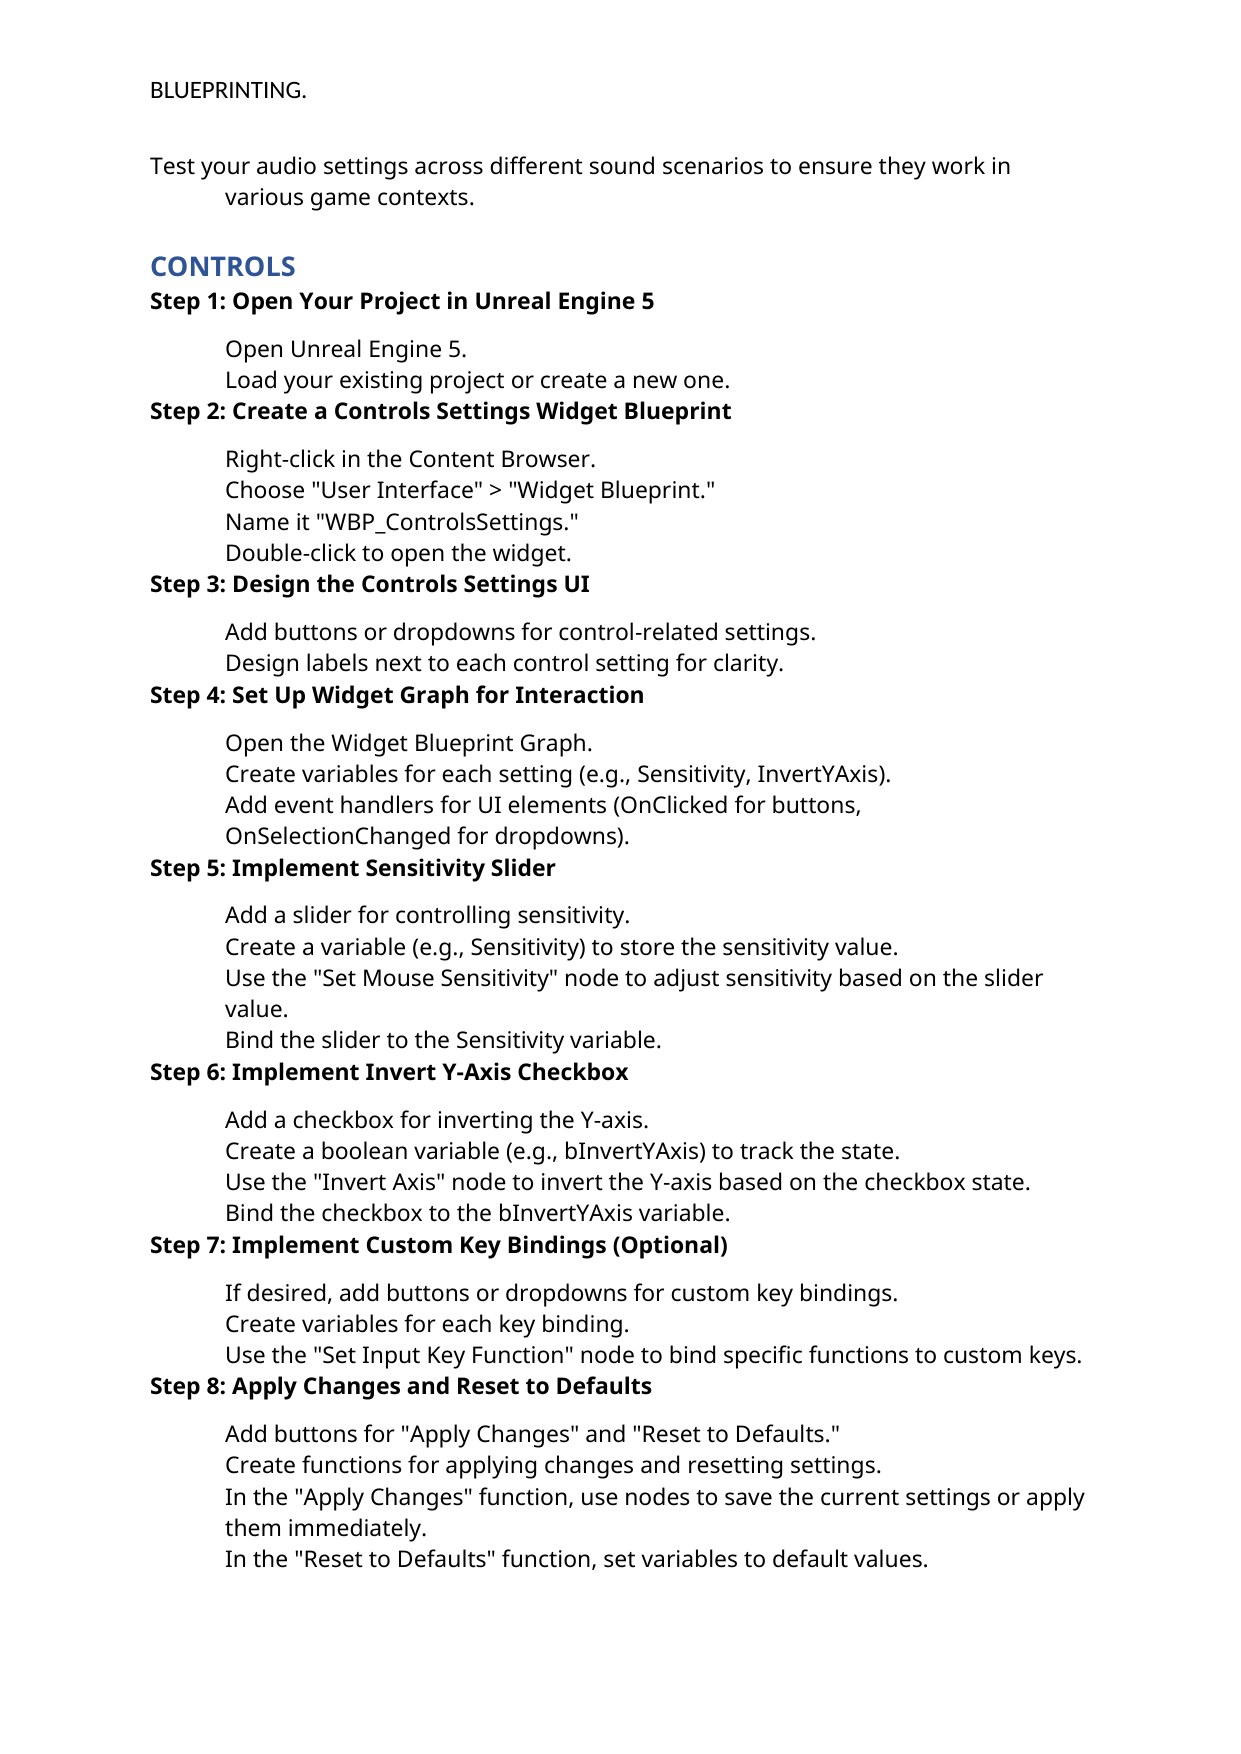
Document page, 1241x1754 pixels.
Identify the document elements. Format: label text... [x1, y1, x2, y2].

list Bind the checkbox to the bInvertYAxis variable. [150, 1197, 1090, 1228]
text Step 1: Open Your Project in Unreal Engine 5 [150, 285, 1090, 316]
list Name it "WBP_ControlsSettings." [150, 506, 1090, 537]
list Right-click in the Content Browser. [150, 443, 1090, 474]
list If desired, add buttons or dropdowns for custom key bindings. [150, 1276, 1090, 1308]
text Step 2: Create a Controls Settings Widget Blueprint [150, 395, 1090, 426]
text Step 7: Implement Custom Key Bindings (Optional) [150, 1228, 1090, 1260]
list Use the "Set Mouse Sensitivity" node to adjust sensitivity based on the slider value. [150, 962, 1090, 1024]
list In the "Apply Changes" function, use nodes to save the current settings or apply them immediately. [150, 1481, 1090, 1543]
list In the "Reset to Defaults" function, set variables to default values. [150, 1543, 1090, 1574]
text Step 3: Design the Controls Settings UI [150, 568, 1090, 599]
list Create variables for each key binding. [150, 1308, 1090, 1339]
text Step 6: Implement Invert Y-Axis Checkbox [150, 1056, 1090, 1087]
list Design labels next to each control setting for clarity. [150, 647, 1090, 678]
subtitle CONTROLS [150, 248, 1090, 285]
text Step 5: Implement Sensitivity Slider [150, 851, 1090, 883]
list Add buttons or dropdowns for control-related settings. [150, 616, 1090, 647]
list Choose "User Interface" > "Widget Blueprint." [150, 474, 1090, 506]
list Add a checkbox for inverting the Y-axis. [150, 1103, 1090, 1135]
list Use the "Set Input Key Function" node to bind specific functions to custom keys. [150, 1339, 1090, 1370]
list Create variables for each setting (e.g., Sensitivity, InvertYAxis). [150, 758, 1090, 789]
list Load your existing project or create a new one. [150, 364, 1090, 395]
list Create a variable (e.g., Sensitivity) to store the sensitivity value. [150, 931, 1090, 962]
text Step 4: Set Up Widget Graph for Interaction [150, 678, 1090, 710]
list Double-click to open the widget. [150, 537, 1090, 568]
list Use the "Invert Axis" node to invert the Y-axis based on the checkbox state. [150, 1166, 1090, 1197]
list Bind the slider to the Sensitivity variable. [150, 1024, 1090, 1056]
list Create functions for applying changes and resetting settings. [150, 1449, 1090, 1481]
list Add event handlers for UI elements (OnClicked for buttons, OnSelectionChanged for dropdowns). [150, 789, 1090, 851]
text Step 8: Apply Changes and Reset to Defaults [150, 1370, 1090, 1401]
list Open the Widget Blueprint Graph. [150, 726, 1090, 758]
list Add a slider for controlling sensitivity. [150, 899, 1090, 931]
list Create a boolean variable (e.g., bInvertYAxis) to track the state. [150, 1135, 1090, 1166]
list Add buttons for "Apply Changes" and "Reset to Defaults." [150, 1418, 1090, 1449]
list Open Unreal Engine 5. [150, 333, 1090, 364]
list Test your audio settings across different sound scenarios to ensure they work in various game contexts. [150, 150, 1090, 212]
